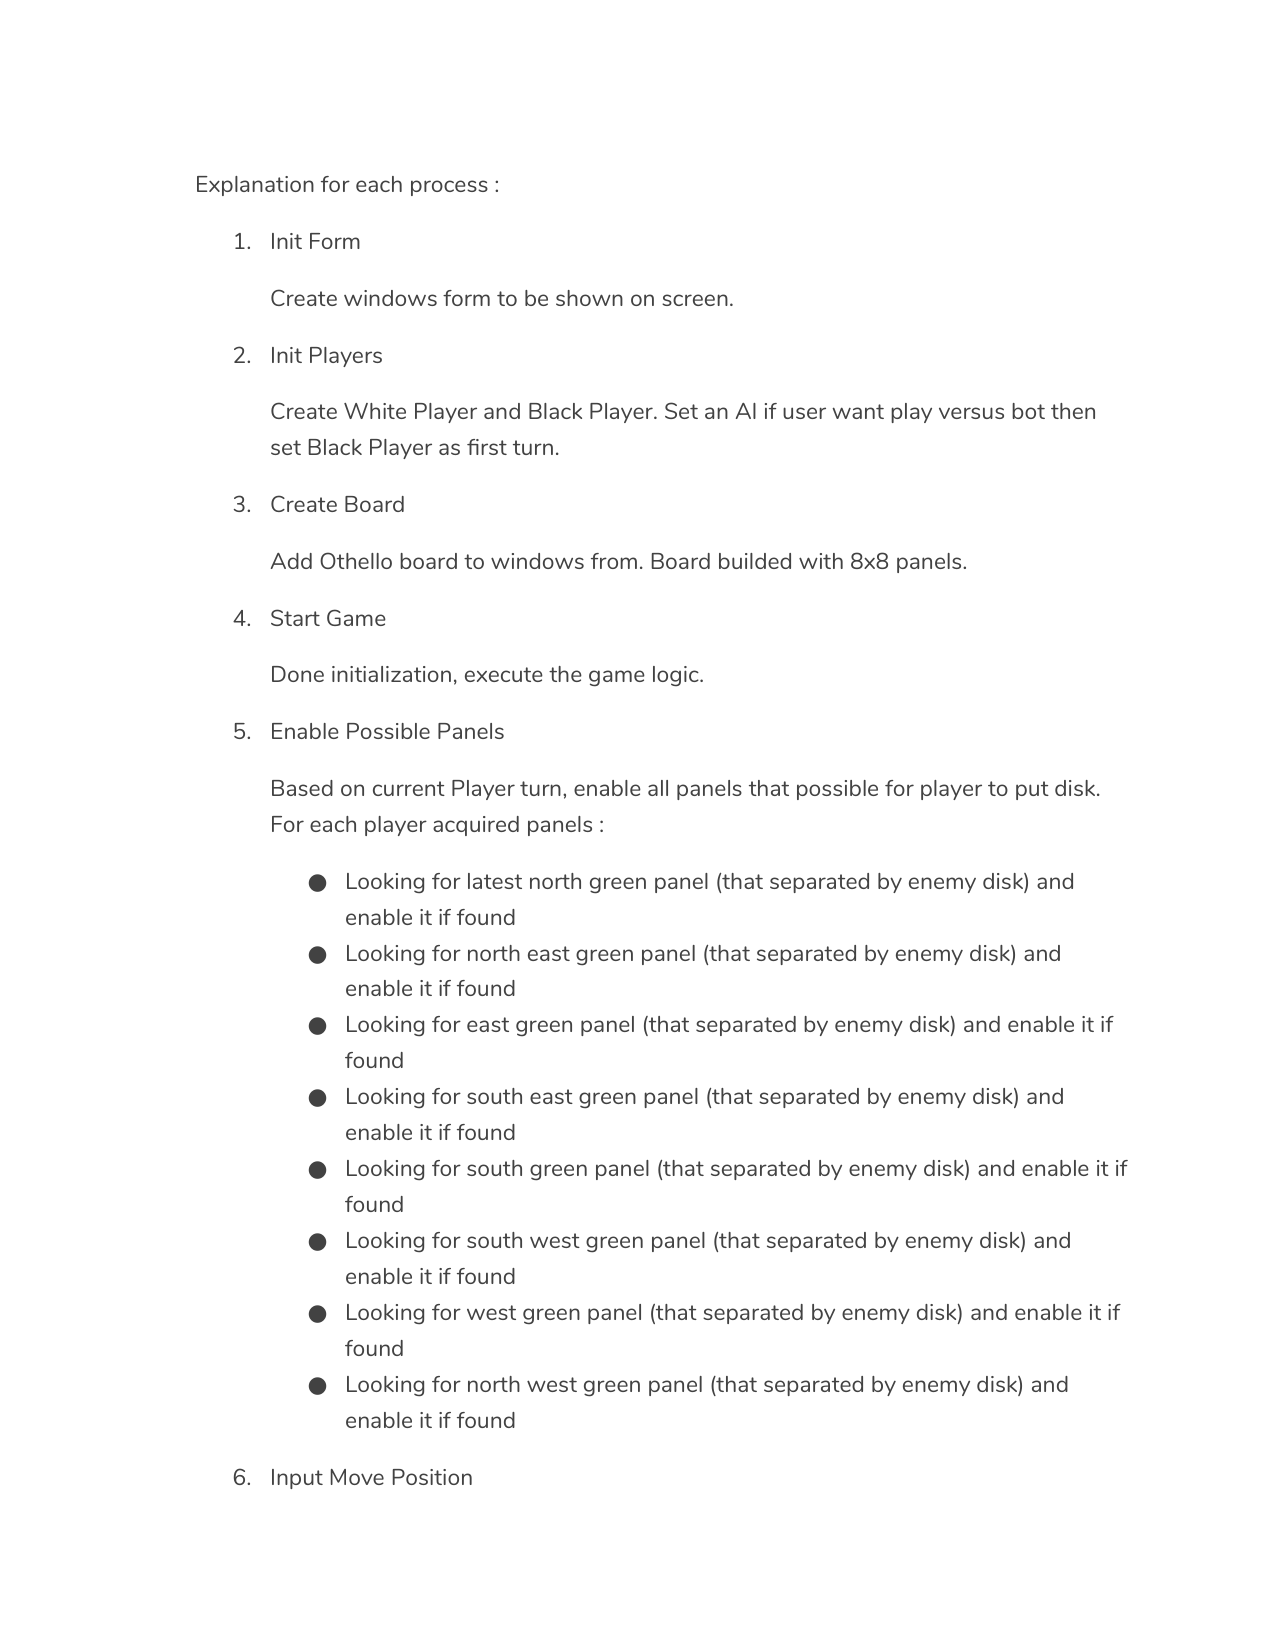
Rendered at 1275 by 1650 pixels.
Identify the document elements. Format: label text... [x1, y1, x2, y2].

list Looking for west green panel (that separated by enemy disk) and enable it if found [307, 1297, 1131, 1364]
list Looking for north east green panel (that separated by enemy disk) and enable it if found [307, 938, 1131, 1005]
list Looking for east green panel (that separated by enemy disk) and enable it if found [307, 1009, 1131, 1077]
list Looking for south green panel (that separated by enemy disk) and enable it if found [307, 1153, 1131, 1221]
list Input Move Position [232, 1462, 1131, 1493]
text Add Othello board to windows from. Board builded with 8x8 panels. [270, 546, 1131, 577]
text Done initialization, execute the game logic. [270, 659, 1131, 691]
list Start Game [232, 603, 1131, 634]
text Based on current Player turn, enable all panels that possible for player to put disk. For each player acquired panels : [270, 773, 1131, 840]
list Looking for south west green panel (that separated by enemy disk) and enable it if found [307, 1225, 1131, 1292]
text Create windows form to be shown on screen. [270, 283, 1131, 314]
text Explanation for each process : [195, 169, 1131, 201]
list Init Form [232, 226, 1131, 257]
list Create Board [232, 489, 1131, 521]
text Create White Player and Black Player. Set an AI if user want play versus bot then set Black Player as first turn. [270, 397, 1131, 464]
list Looking for south east green panel (that separated by enemy disk) and enable it if found [307, 1081, 1131, 1149]
list Looking for north west green panel (that separated by enemy disk) and enable it if found [307, 1369, 1131, 1436]
list Enable Possible Panels [232, 716, 1131, 748]
list Init Players [232, 340, 1131, 371]
list Looking for latest north green panel (that separated by enemy disk) and enable it if found [307, 866, 1131, 933]
